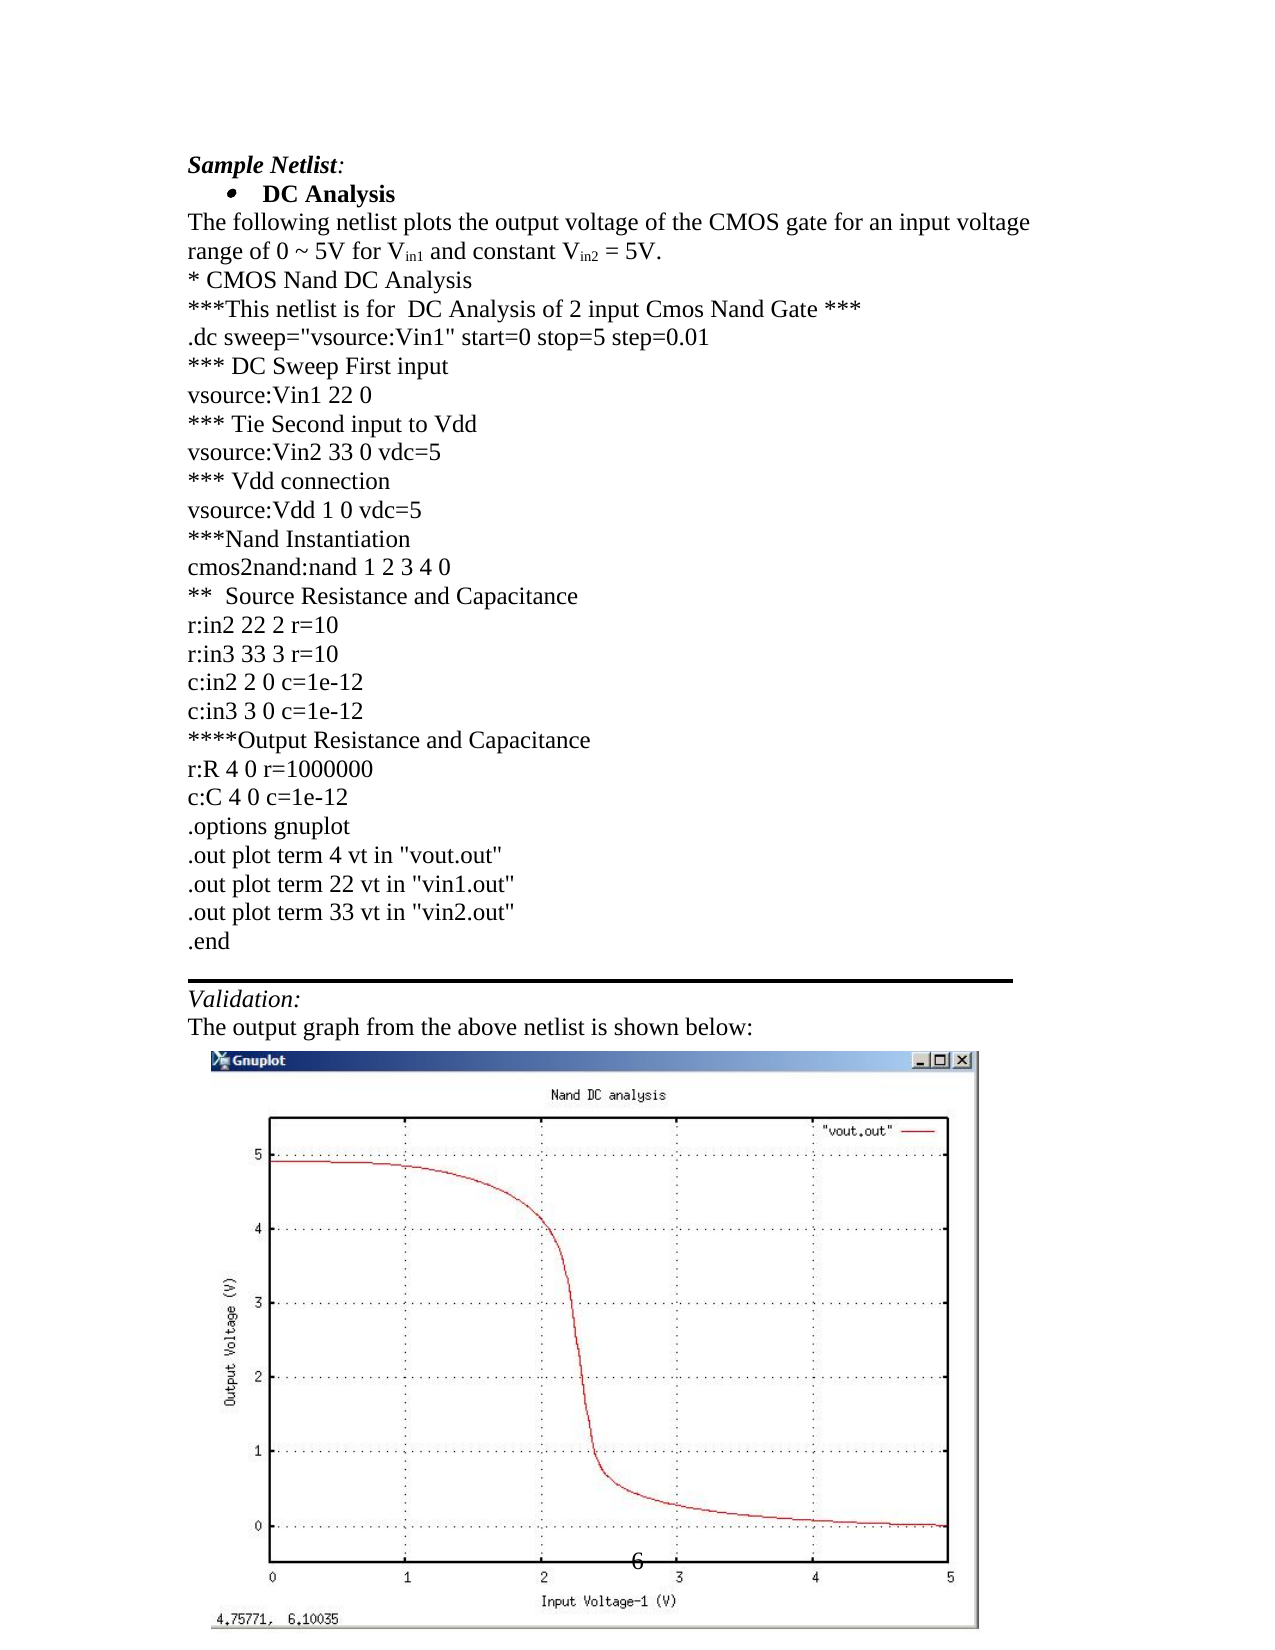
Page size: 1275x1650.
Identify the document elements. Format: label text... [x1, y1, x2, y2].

text ***This netlist is for DC Analysis of 2 input Cmos Nand Gate *** [187, 294, 1087, 322]
text cmos2nand:nand 1 2 3 4 0 [187, 552, 1087, 581]
text vsource:Vin1 22 0 [187, 380, 1087, 409]
text r:R 4 0 r=1000000 [187, 754, 1087, 782]
text The output graph from the above netlist is shown below: [187, 1012, 1087, 1041]
text Sample Netlist: [187, 150, 1087, 179]
text c:C 4 0 c=1e-12 [187, 782, 1087, 811]
text *** DC Sweep First input [187, 351, 1087, 380]
text r:in2 22 2 r=10 [187, 610, 1087, 639]
text ***Nand Instantiation [187, 524, 1087, 552]
text .end [187, 926, 1087, 955]
text .dc sweep="vsource:Vin1" start=0 stop=5 step=0.01 [187, 322, 1087, 351]
text ** Source Resistance and Capacitance [187, 581, 1087, 610]
text .out plot term 22 vt in "vin1.out" [187, 869, 1087, 897]
text ****Output Resistance and Capacitance [187, 725, 1087, 754]
text c:in3 3 0 c=1e-12 [187, 696, 1087, 725]
text * CMOS Nand DC Analysis [187, 265, 1087, 294]
text .out plot term 33 vt in "vin2.out" [187, 897, 1087, 926]
text c:in2 2 0 c=1e-12 [187, 667, 1087, 696]
text vsource:Vin2 33 0 vdc=5 [187, 437, 1087, 466]
text Validation: [187, 984, 1087, 1012]
picture [211, 1051, 985, 1632]
text *** Vdd connection [187, 466, 1087, 495]
text .out plot term 4 vt in "vout.out" [187, 840, 1087, 869]
text .options gnuplot [187, 811, 1087, 840]
text *** Tie Second input to Vdd [187, 409, 1087, 437]
text vsource:Vdd 1 0 vdc=5 [187, 495, 1087, 524]
text The following netlist plots the output voltage of the CMOS gate for an input voltage range of 0 ~ 5V for Vin1 and constant Vin2 = 5V. [187, 207, 1087, 265]
list DC Analysis [225, 179, 1087, 207]
text r:in3 33 3 r=10 [187, 639, 1087, 667]
